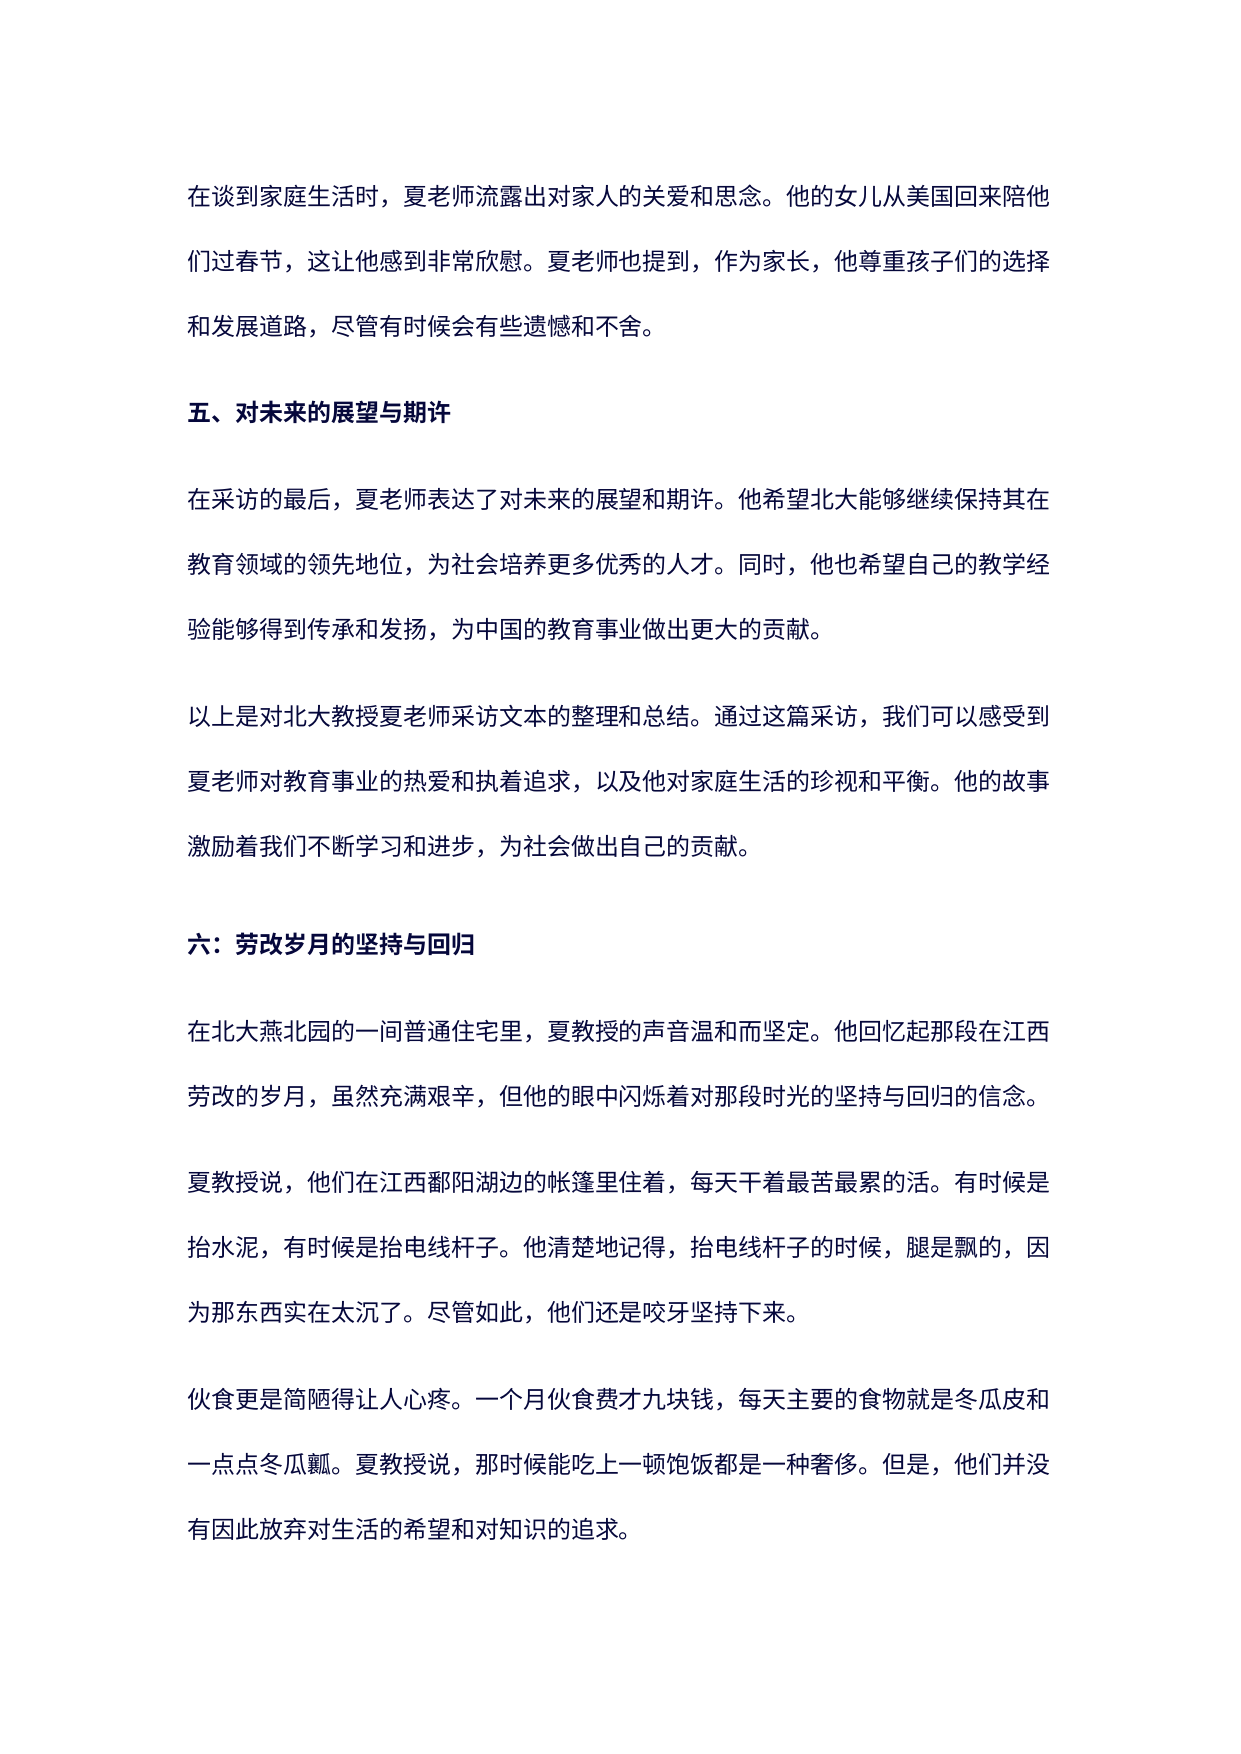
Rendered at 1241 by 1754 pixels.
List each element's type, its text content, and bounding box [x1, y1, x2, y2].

text 在北大燕北园的一间普通住宅里，夏教授的声音温和而坚定。他回忆起那段在江西劳改的岁月，虽然充满艰辛，但他的眼中闪烁着对那段时光的坚持与回归的信念。 [187, 997, 1053, 1127]
text 夏教授说，他们在江西鄱阳湖边的帐篷里住着，每天干着最苦最累的活。有时候是抬水泥，有时候是抬电线杆子。他清楚地记得，抬电线杆子的时候，腿是飘的，因为那东西实在太沉了。尽管如此，他们还是咬牙坚持下来。 [187, 1149, 1053, 1344]
text 伙食更是简陋得让人心疼。一个月伙食费才九块钱，每天主要的食物就是冬瓜皮和一点点冬瓜瓤。夏教授说，那时候能吃上一顿饱饭都是一种奢侈。但是，他们并没有因此放弃对生活的希望和对知识的追求。 [187, 1366, 1053, 1561]
text 五、对未来的展望与期许 [187, 379, 1053, 444]
text 以上是对北大教授夏老师采访文本的整理和总结。通过这篇采访，我们可以感受到夏老师对教育事业的热爱和执着追求，以及他对家庭生活的珍视和平衡。他的故事激励着我们不断学习和进步，为社会做出自己的贡献。 [187, 683, 1053, 878]
text 六：劳改岁月的坚持与回归 [187, 910, 1053, 975]
text 在采访的最后，夏老师表达了对未来的展望和期许。他希望北大能够继续保持其在教育领域的领先地位，为社会培养更多优秀的人才。同时，他也希望自己的教学经验能够得到传承和发扬，为中国的教育事业做出更大的贡献。 [187, 466, 1053, 661]
text 在谈到家庭生活时，夏老师流露出对家人的关爱和思念。他的女儿从美国回来陪他们过春节，这让他感到非常欣慰。夏老师也提到，作为家长，他尊重孩子们的选择和发展道路，尽管有时候会有些遗憾和不舍。 [187, 162, 1053, 357]
